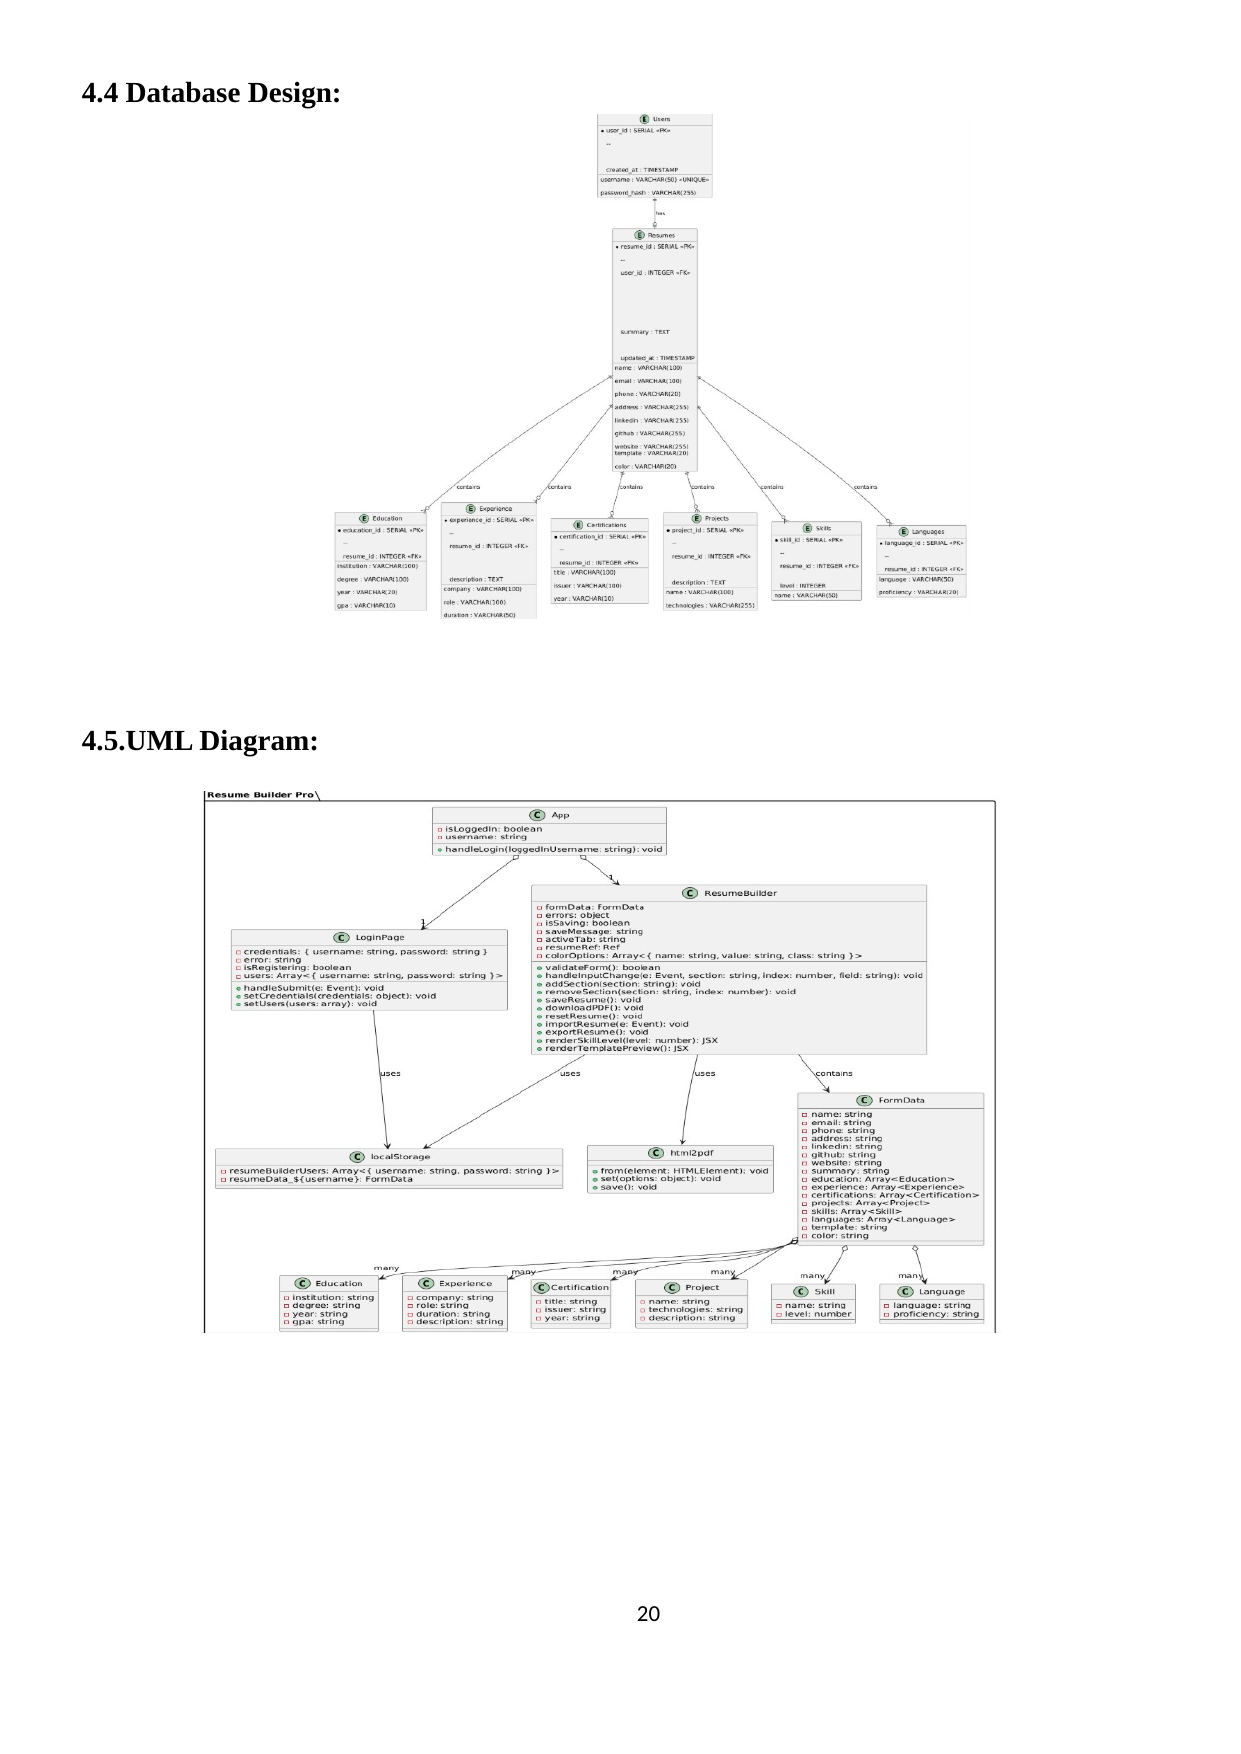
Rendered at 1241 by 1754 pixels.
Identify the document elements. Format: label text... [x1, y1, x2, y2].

picture [333, 114, 972, 619]
picture [200, 791, 1002, 1333]
text 4.5.UML Diagram: [82, 723, 1222, 756]
text 4.4 Database Design: [82, 75, 1222, 108]
